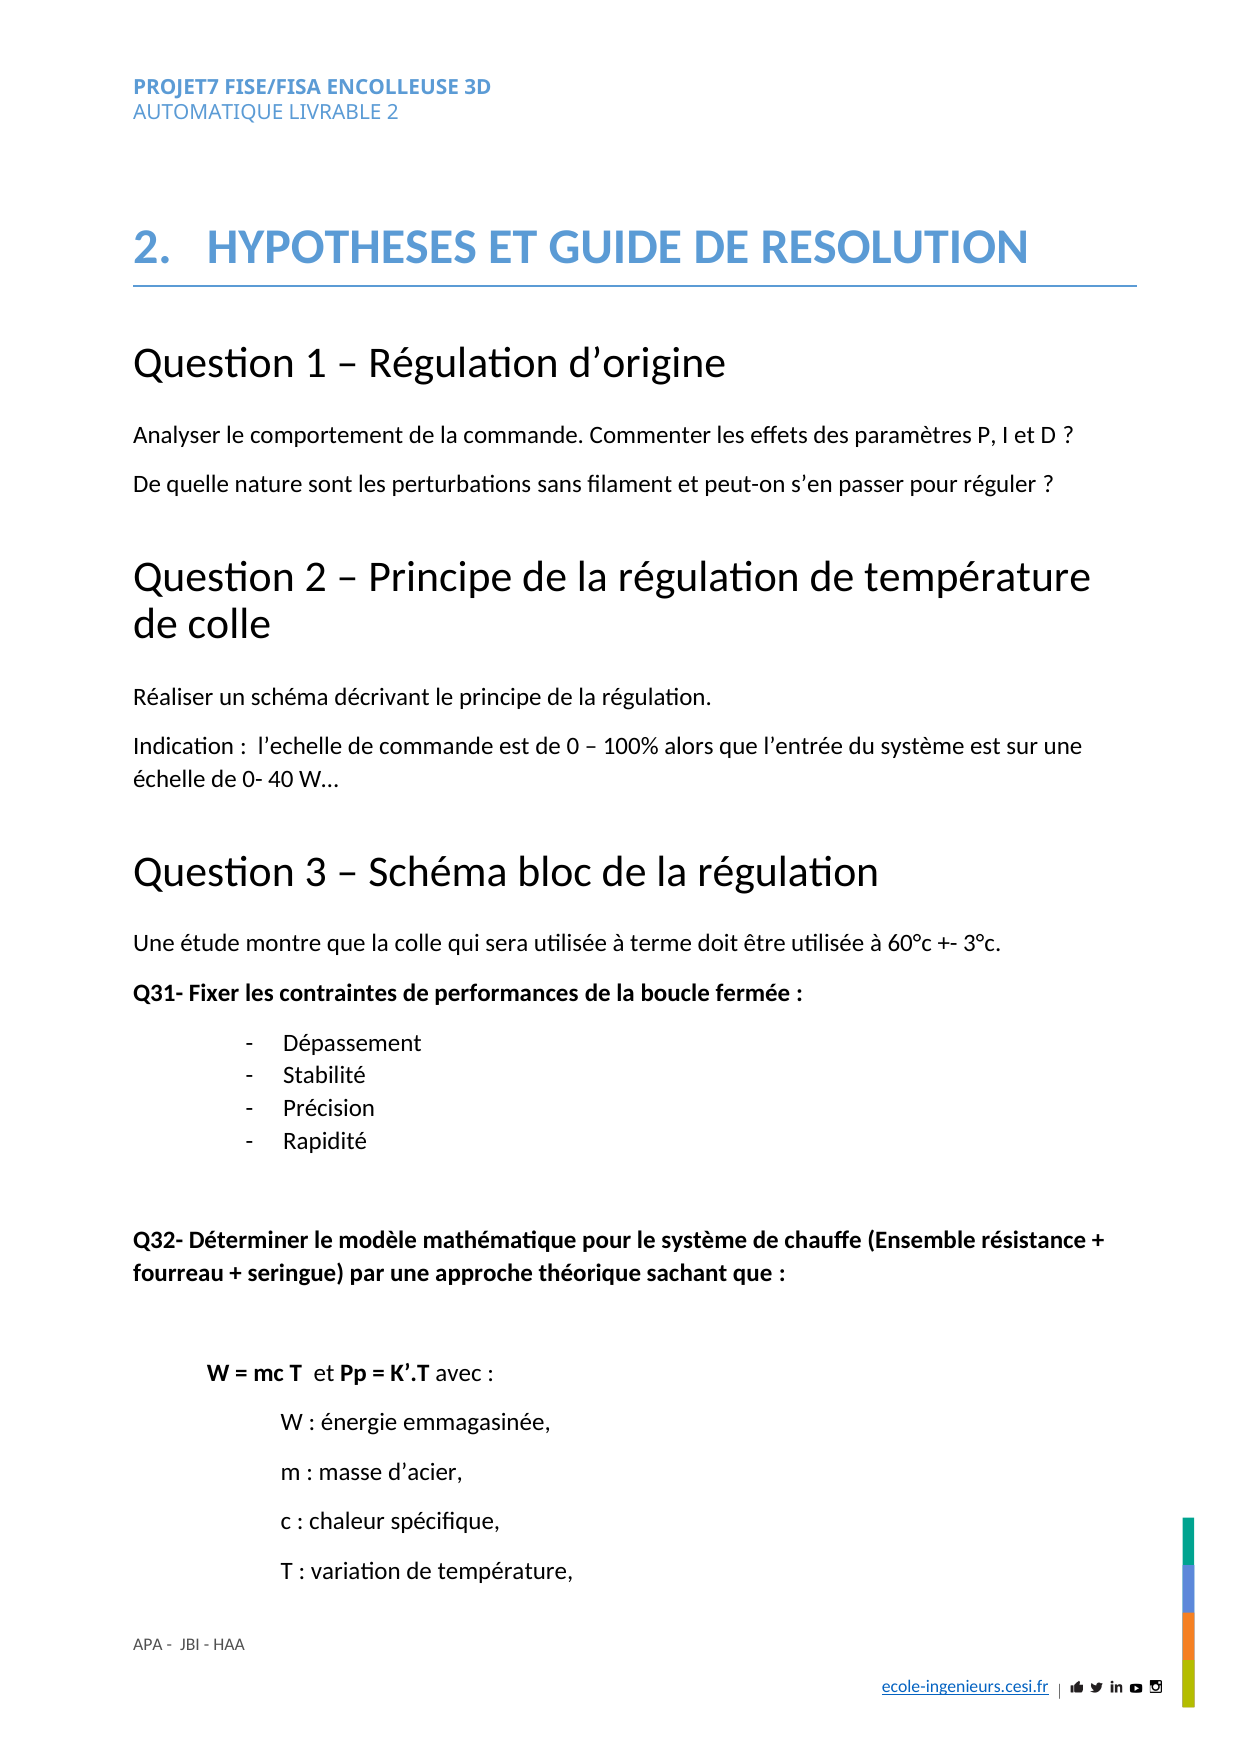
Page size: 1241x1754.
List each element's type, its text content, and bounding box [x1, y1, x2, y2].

subtitle Question 3 – Schéma bloc de la régulation [133, 848, 1137, 896]
text m : masse d’acier, [207, 1456, 1137, 1486]
list Stabilité [245, 1059, 1137, 1090]
list Dépassement [245, 1027, 1137, 1057]
list Rapidité [245, 1125, 1137, 1156]
text W = mc T et Pp = K’.T avec : [133, 1357, 1137, 1387]
subtitle Question 2 – Principe de la régulation de température de colle [133, 553, 1137, 649]
text W : énergie emmagasinée, [207, 1406, 1137, 1437]
text Analyser le comportement de la commande. Commenter les effets des paramètres P, I et D ? [133, 419, 1137, 449]
picture [1090, 1680, 1103, 1693]
text Q32- Déterminer le modèle mathématique pour le système de chauffe (Ensemble résistance + fourreau + seringue) par une approche théorique sachant que : [133, 1224, 1137, 1288]
subtitle Question 1 – Régulation d’origine [133, 339, 1137, 387]
picture [1149, 1680, 1162, 1693]
picture [1110, 1680, 1123, 1693]
text Indication : l’echelle de commande est de 0 – 100% alors que l’entrée du système est sur une échelle de 0- 40 W… [133, 730, 1137, 794]
picture [1070, 1680, 1083, 1693]
text De quelle nature sont les perturbations sans filament et peut-on s’en passer pour réguler ? [133, 468, 1137, 499]
text Q31- Fixer les contraintes de performances de la boucle fermée : [133, 977, 1137, 1008]
picture [1129, 1680, 1143, 1693]
subtitle Hypotheses et guide de resolution [133, 220, 1137, 285]
text Réaliser un schéma décrivant le principe de la régulation. [133, 681, 1137, 711]
text T : variation de température, [207, 1555, 1137, 1586]
text c : chaleur spécifique, [207, 1505, 1137, 1536]
text Une étude montre que la colle qui sera utilisée à terme doit être utilisée à 60°c +- 3°c. [133, 927, 1137, 958]
list Précision [245, 1092, 1137, 1123]
